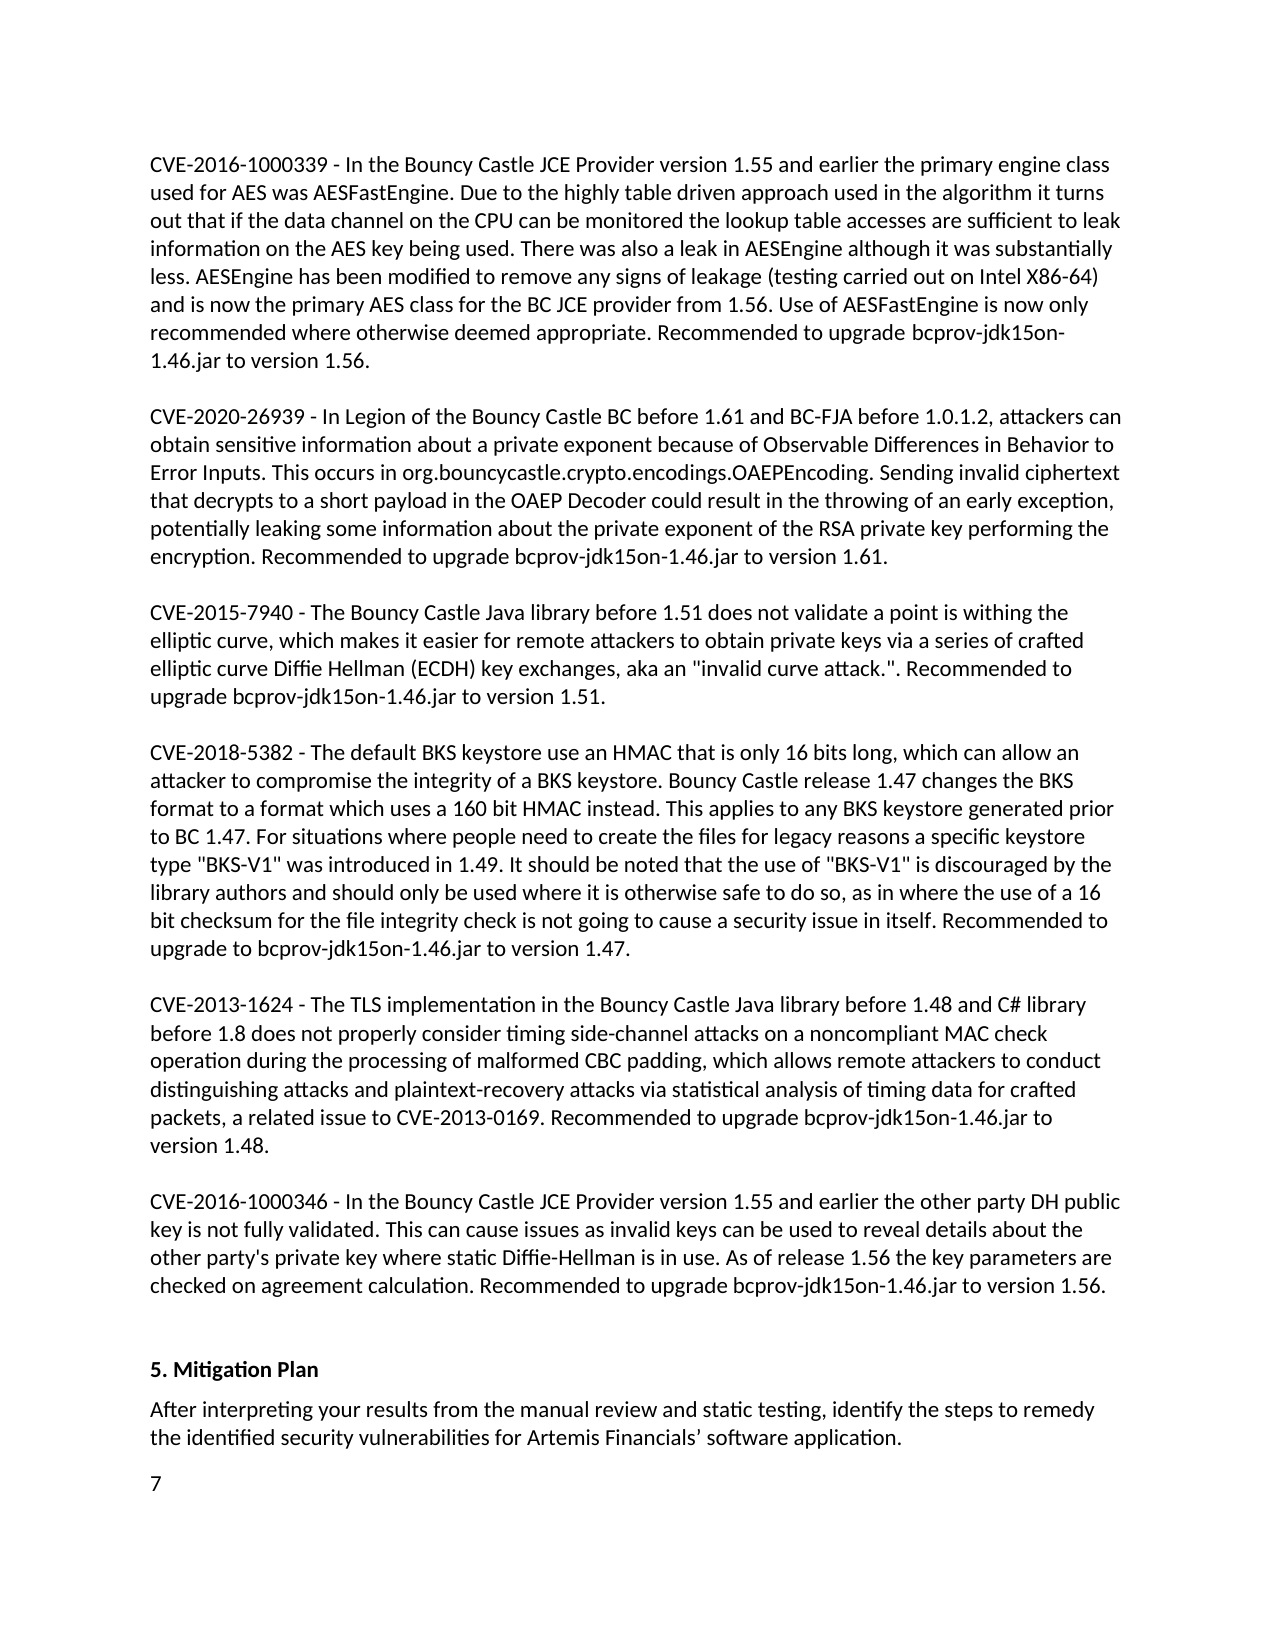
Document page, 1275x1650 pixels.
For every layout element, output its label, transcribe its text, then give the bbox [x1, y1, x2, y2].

text CVE-2016-1000339 - In the Bouncy Castle JCE Provider version 1.55 and earlier the primary engine class used for AES was AESFastEngine. Due to the highly table driven approach used in the algorithm it turns out that if the data channel on the CPU can be monitored the lookup table accesses are sufficient to leak information on the AES key being used. There was also a leak in AESEngine although it was substantially less. AESEngine has been modified to remove any signs of leakage (testing carried out on Intel X86-64) and is now the primary AES class for the BC JCE provider from 1.56. Use of AESFastEngine is now only recommended where otherwise deemed appropriate. Recommended to upgrade bcprov-jdk15on-1.46.jar to version 1.56. [150, 150, 1125, 374]
subtitle 5. Mitigation Plan [150, 1355, 1125, 1383]
text CVE-2020-26939 - In Legion of the Bouncy Castle BC before 1.61 and BC-FJA before 1.0.1.2, attackers can obtain sensitive information about a private exponent because of Observable Differences in Behavior to Error Inputs. This occurs in org.bouncycastle.crypto.encodings.OAEPEncoding. Sending invalid ciphertext that decrypts to a short payload in the OAEP Decoder could result in the throwing of an early exception, potentially leaking some information about the private exponent of the RSA private key performing the encryption. Recommended to upgrade bcprov-jdk15on-1.46.jar to version 1.61. [150, 402, 1125, 570]
text CVE-2013-1624 - The TLS implementation in the Bouncy Castle Java library before 1.48 and C# library before 1.8 does not properly consider timing side-channel attacks on a noncompliant MAC check operation during the processing of malformed CBC padding, which allows remote attackers to conduct distinguishing attacks and plaintext-recovery attacks via statistical analysis of timing data for crafted packets, a related issue to CVE-2013-0169. Recommended to upgrade bcprov-jdk15on-1.46.jar to version 1.48. [150, 991, 1125, 1159]
text After interpreting your results from the manual review and static testing, identify the steps to remedy the identified security vulnerabilities for Artemis Financials’ software application. [150, 1395, 1125, 1451]
text CVE-2018-5382 - The default BKS keystore use an HMAC that is only 16 bits long, which can allow an attacker to compromise the integrity of a BKS keystore. Bouncy Castle release 1.47 changes the BKS format to a format which uses a 160 bit HMAC instead. This applies to any BKS keystore generated prior to BC 1.47. For situations where people need to create the files for legacy reasons a specific keystore type "BKS-V1" was introduced in 1.49. It should be noted that the use of "BKS-V1" is discouraged by the library authors and should only be used where it is otherwise safe to do so, as in where the use of a 16 bit checksum for the file integrity check is not going to cause a security issue in itself. Recommended to upgrade to bcprov-jdk15on-1.46.jar to version 1.47. [150, 738, 1125, 963]
text CVE-2016-1000346 - In the Bouncy Castle JCE Provider version 1.55 and earlier the other party DH public key is not fully validated. This can cause issues as invalid keys can be used to reveal details about the other party's private key where static Diffie-Hellman is in use. As of release 1.56 the key parameters are checked on agreement calculation. Recommended to upgrade bcprov-jdk15on-1.46.jar to version 1.56. [150, 1187, 1125, 1299]
text CVE-2015-7940 - The Bouncy Castle Java library before 1.51 does not validate a point is withing the elliptic curve, which makes it easier for remote attackers to obtain private keys via a series of crafted elliptic curve Diffie Hellman (ECDH) key exchanges, aka an "invalid curve attack.". Recommended to upgrade bcprov-jdk15on-1.46.jar to version 1.51. [150, 598, 1125, 710]
